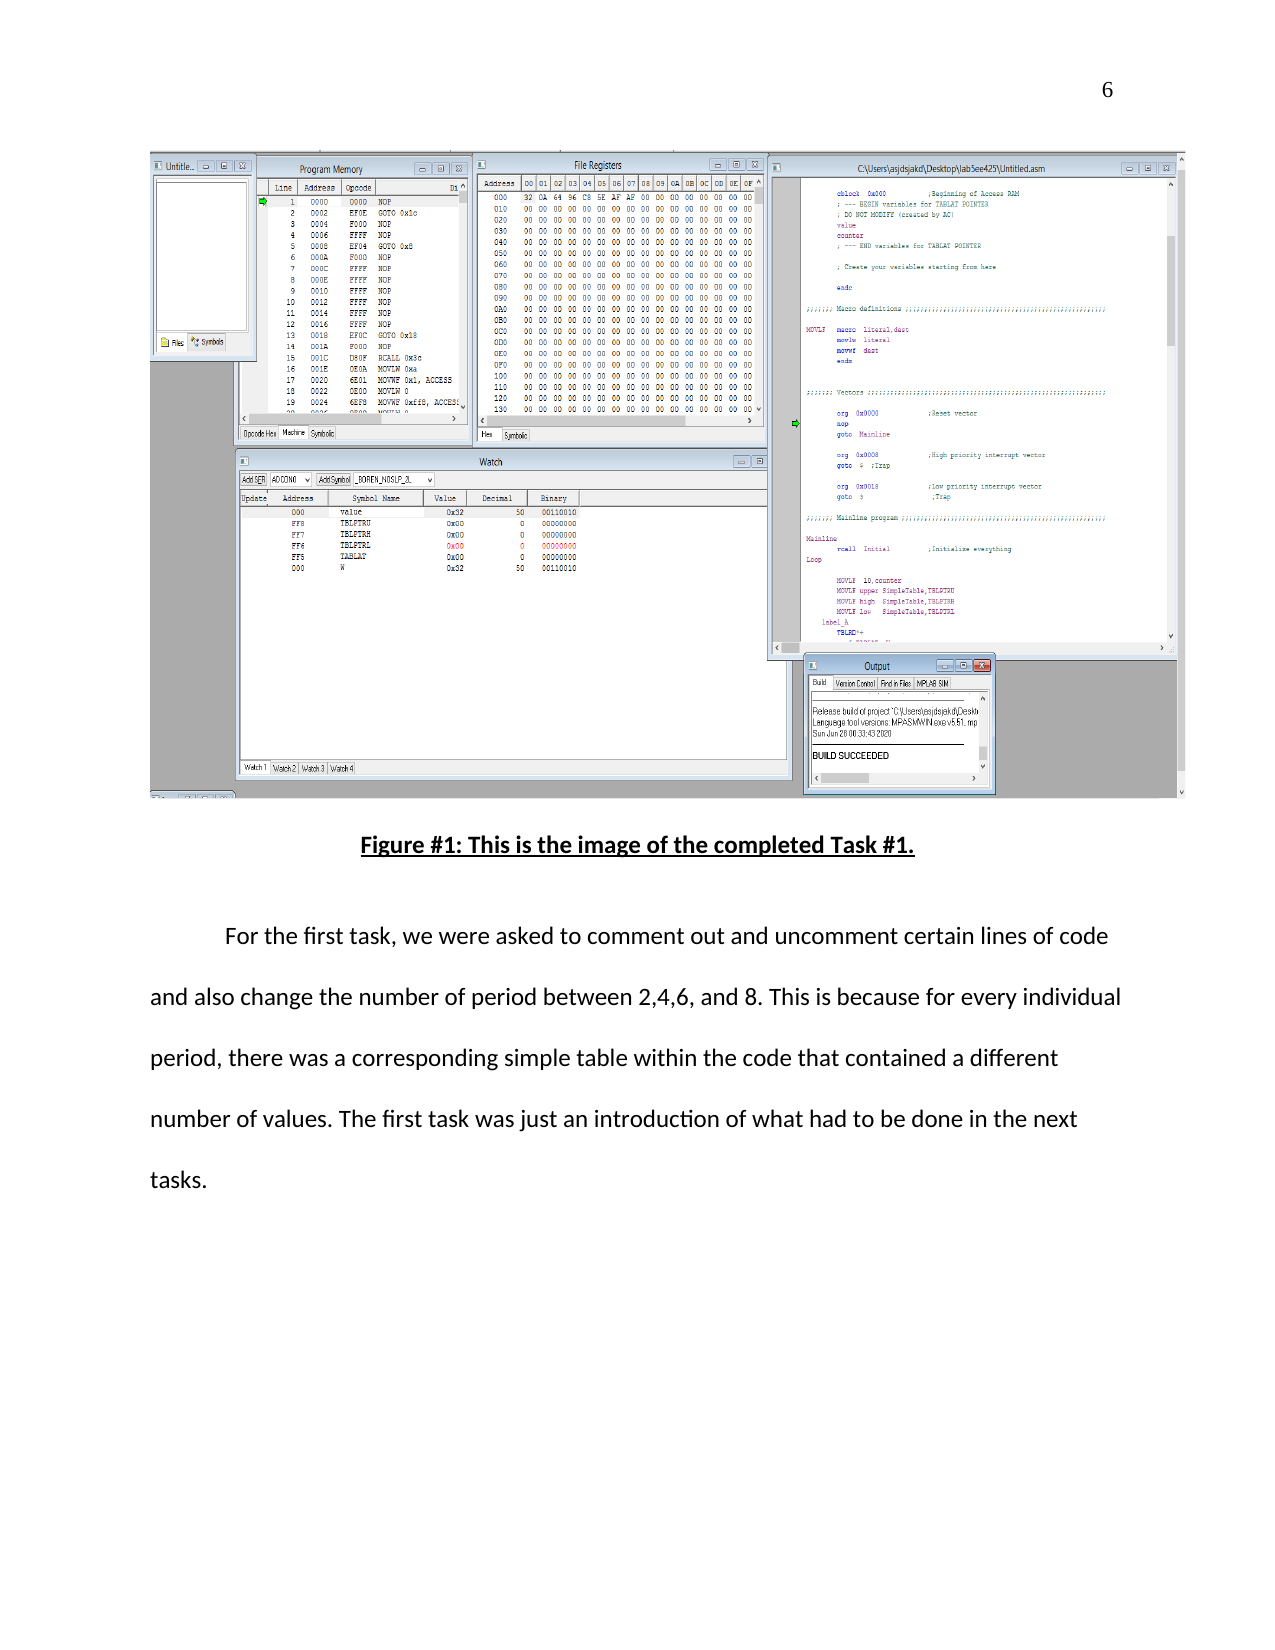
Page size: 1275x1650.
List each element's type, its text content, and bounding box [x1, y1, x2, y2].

picture [150, 150, 1186, 799]
text For the first task, we were asked to comment out and uncomment certain lines of code and also change the number of period between 2,4,6, and 8. This is because for every individual period, there was a corresponding simple table within the code that contained a different number of values. The first task was just an introduction of what had to be done in the next tasks. [150, 921, 1125, 1195]
text Figure #1: This is the image of the completed Task #1. [150, 829, 1125, 859]
